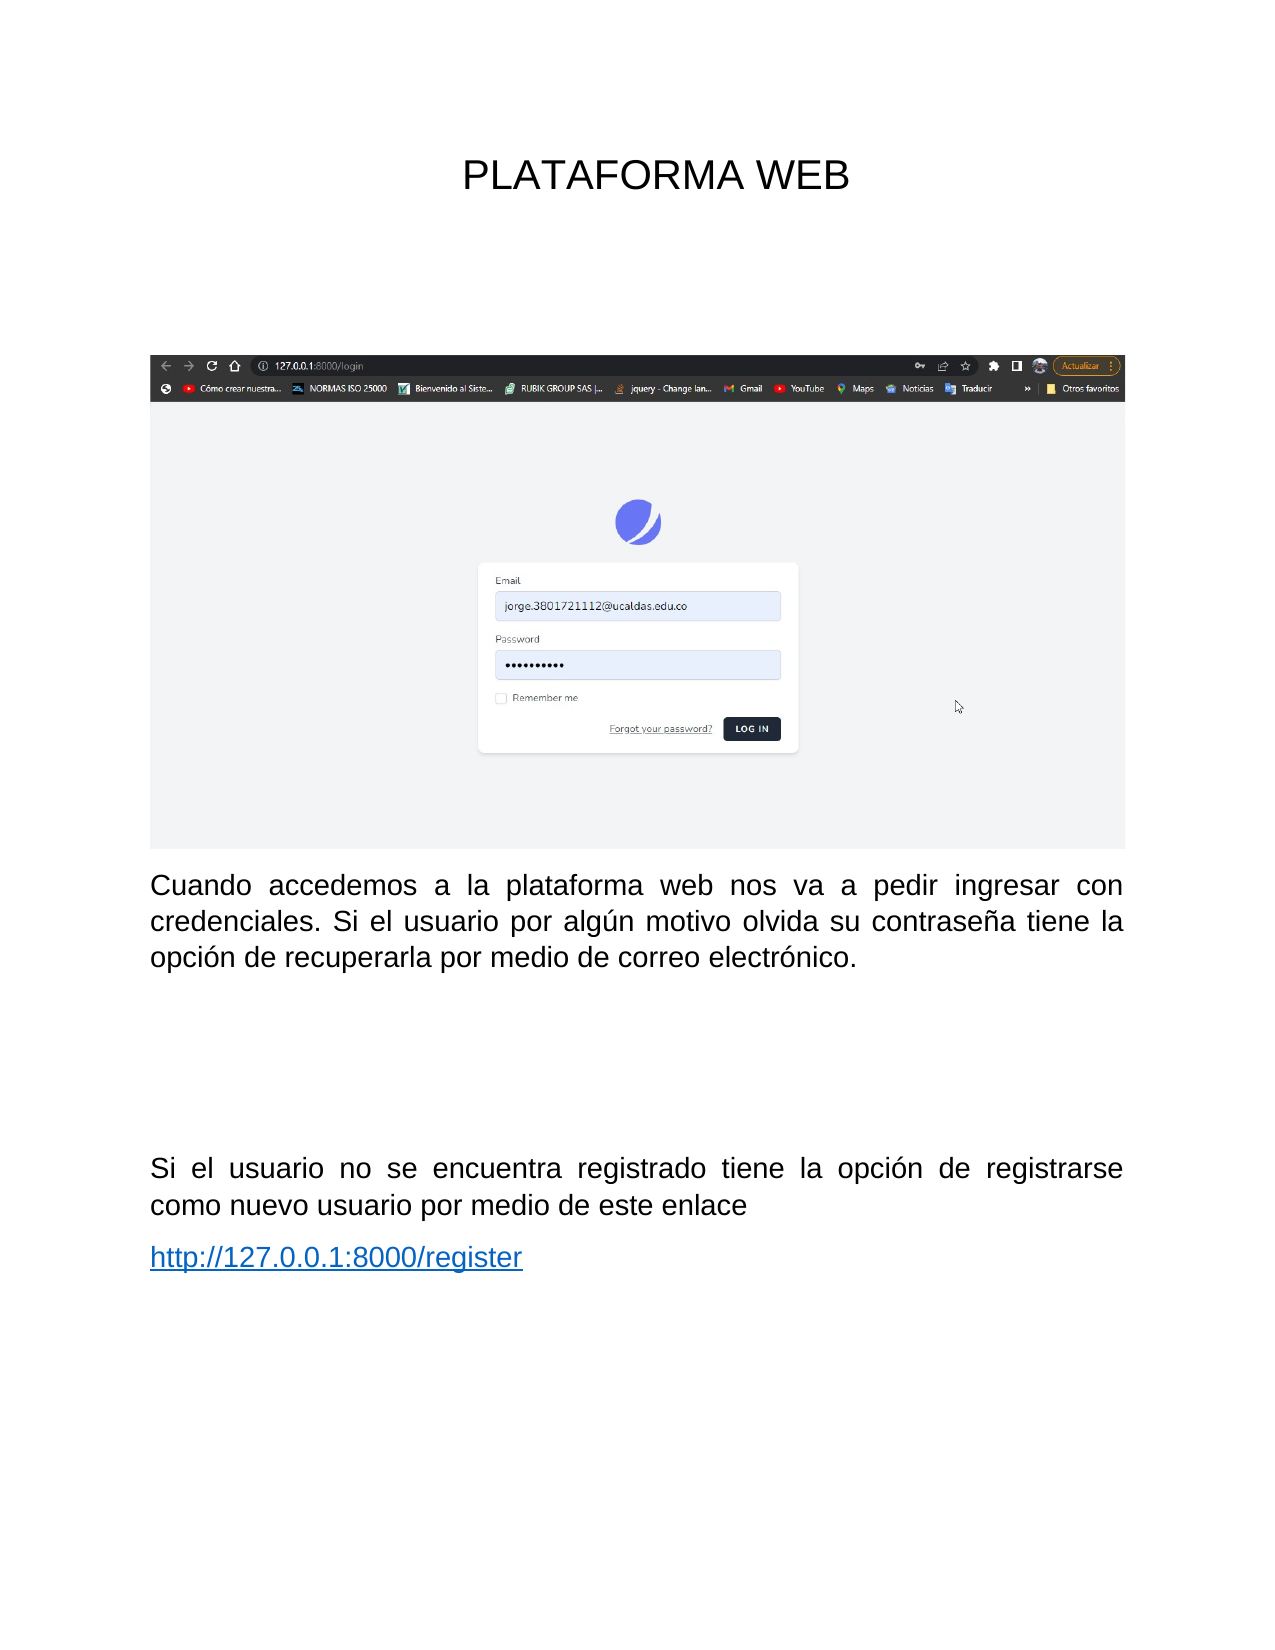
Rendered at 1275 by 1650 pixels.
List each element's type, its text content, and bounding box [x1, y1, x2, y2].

text Si el usuario no se encuentra registrado tiene la opción de registrarse como nuevo usuario por medio de este enlace [150, 1151, 1125, 1221]
picture [150, 355, 1125, 849]
text http://127.0.0.1:8000/register [150, 1240, 1125, 1274]
text PLATAFORMA WEB [187, 150, 1125, 198]
text Cuando accedemos a la plataforma web nos va a pedir ingresar con credenciales. Si el usuario por algún motivo olvida su contraseña tiene la opción de recuperarla por medio de correo electrónico. [150, 868, 1125, 974]
